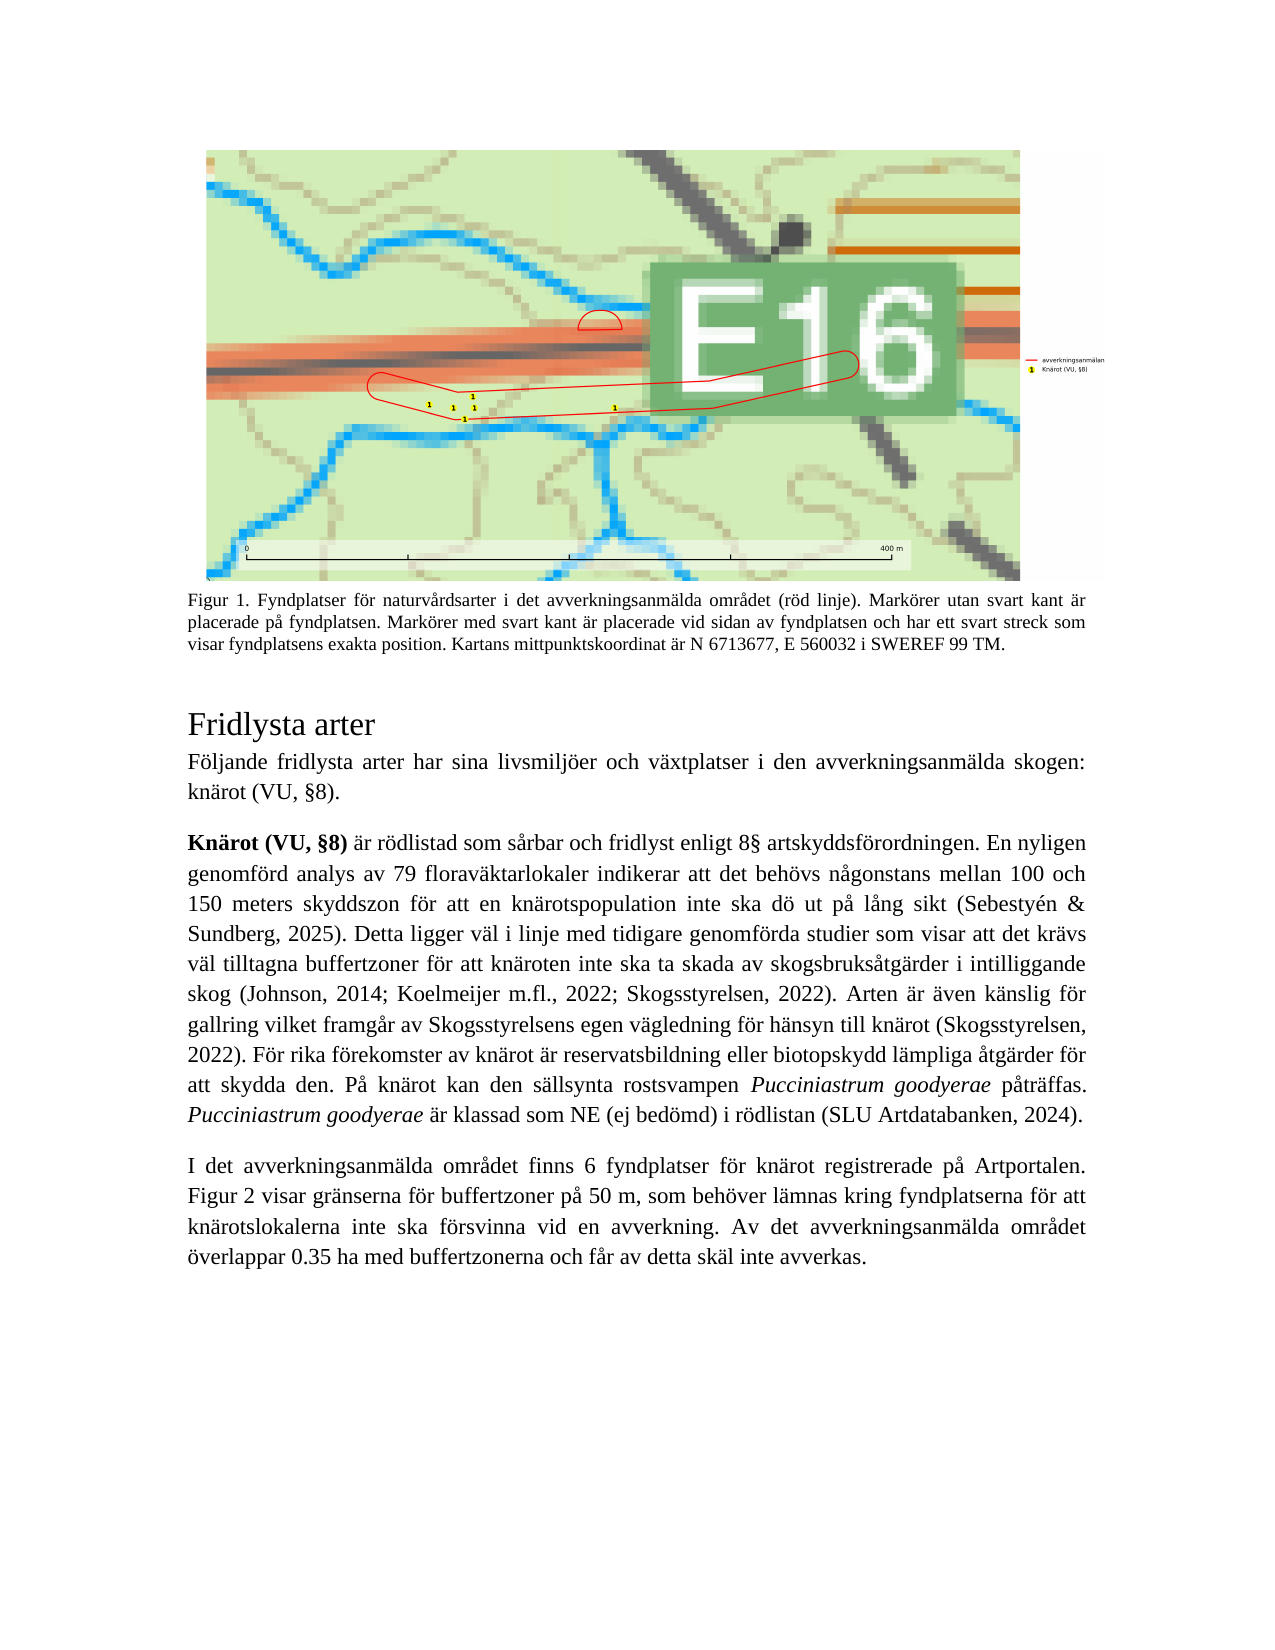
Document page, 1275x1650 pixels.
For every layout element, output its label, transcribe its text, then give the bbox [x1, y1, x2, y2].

text Figur 1. Fyndplatser för naturvårdsarter i det avverkningsanmälda området (röd linje). Markörer utan svart kant är placerade på fyndplatsen. Markörer med svart kant är placerade vid sidan av fyndplatsen och har ett svart streck som visar fyndplatsens exakta position. Kartans mittpunktskoordinat är N 6713677, E 560032 i SWEREF 99 TM. [187, 589, 1087, 654]
text I det avverkningsanmälda området finns 6 fyndplatser för knärot registrerade på Artportalen. Figur 2 visar gränserna för buffertzoner på 50 m, som behöver lämnas kring fyndplatserna för att knärotslokalerna inte ska försvinna vid en avverkning. Av det avverkningsanmälda området överlappar 0.35 ha med buffertzonerna och får av detta skäl inte avverkas. [187, 1152, 1087, 1269]
subtitle Fridlysta arter [187, 704, 1087, 742]
text Följande fridlysta arter har sina livsmiljöer och växtplatser i den avverkningsanmälda skogen: knärot (VU, §8). [187, 748, 1087, 805]
text Knärot (VU, §8) är rödlistad som sårbar och fridlyst enligt 8§ artskyddsförordningen. En nyligen genomförd analys av 79 floraväktarlokaler indikerar att det behövs någonstans mellan 100 och 150 meters skyddszon för att en knärotspopulation inte ska dö ut på lång sikt (Sebestyén & Sundberg, 2025). Detta ligger väl i linje med tidigare genomförda studier som visar att det krävs väl tilltagna buffertzoner för att knäroten inte ska ta skada av skogsbruksåtgärder i intilliggande skog (Johnson, 2014; Koelmeijer m.fl., 2022; Skogsstyrelsen, 2022). Arten är även känslig för gallring vilket framgår av Skogsstyrelsens egen vägledning för hänsyn till knärot (Skogsstyrelsen, 2022). För rika förekomster av knärot är reservatsbildning eller biotopskydd lämpliga åtgärder för att skydda den. På knärot kan den sällsynta rostsvampen Pucciniastrum goodyerae påträffas. Pucciniastrum goodyerae är klassad som NE (ej bedömd) i rödlistan (SLU Artdatabanken, 2024). [187, 829, 1087, 1128]
picture [206, 150, 1107, 581]
